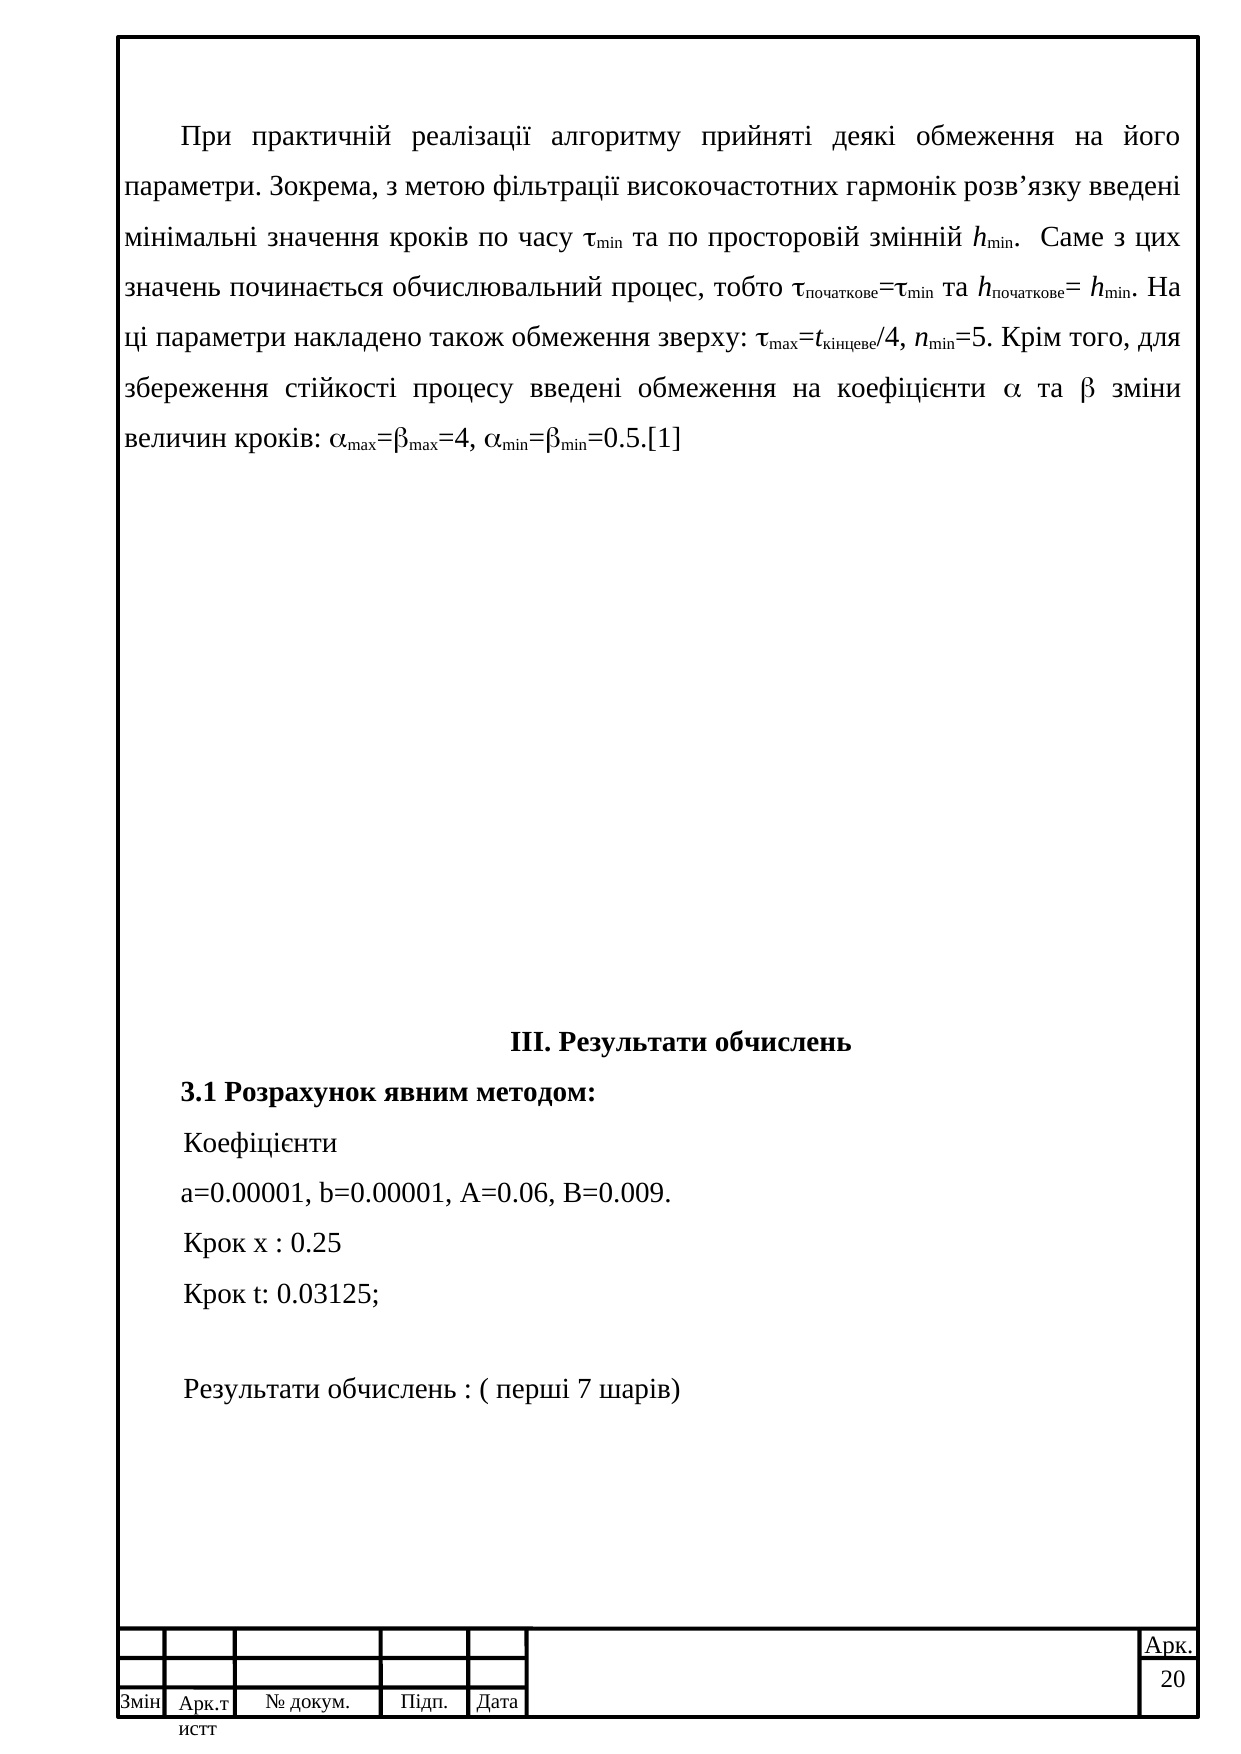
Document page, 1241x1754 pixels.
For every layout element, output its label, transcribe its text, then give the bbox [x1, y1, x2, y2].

text a=0.00001, b=0.00001, A=0.06, B=0.009. [124, 1175, 1181, 1209]
text Результати обчислень : ( перші 7 шарів) [124, 1372, 1181, 1405]
text При практичній реалізації алгоритму прийняті деякі обмеження на його параметри. Зокрема, з метою фільтрації високочастотних гармонік розв’язку введені мінімальні значення кроків по часу min та по просторовій змінній hmin. Саме з цих значень починається обчислювальний процес, тобто початкове=min та hпочаткове= hmin. На ці параметри накладено також обмеження зверху: max=tкінцеве/4, nmin=5. Крім того, для збереження стійкості процесу введені обмеження на коефіцієнти та зміни величин кроків: max=max=4, min=min=0.5.[1] [124, 118, 1181, 454]
text Коефіцієнти [124, 1125, 1181, 1158]
text Крок х : 0.25 [124, 1226, 1181, 1259]
text ІІІ. Результати обчислень [124, 1024, 1181, 1058]
text 3.1 Розрахунок явним методом: [124, 1074, 1181, 1108]
text Крок t: 0.03125; [124, 1276, 1181, 1309]
